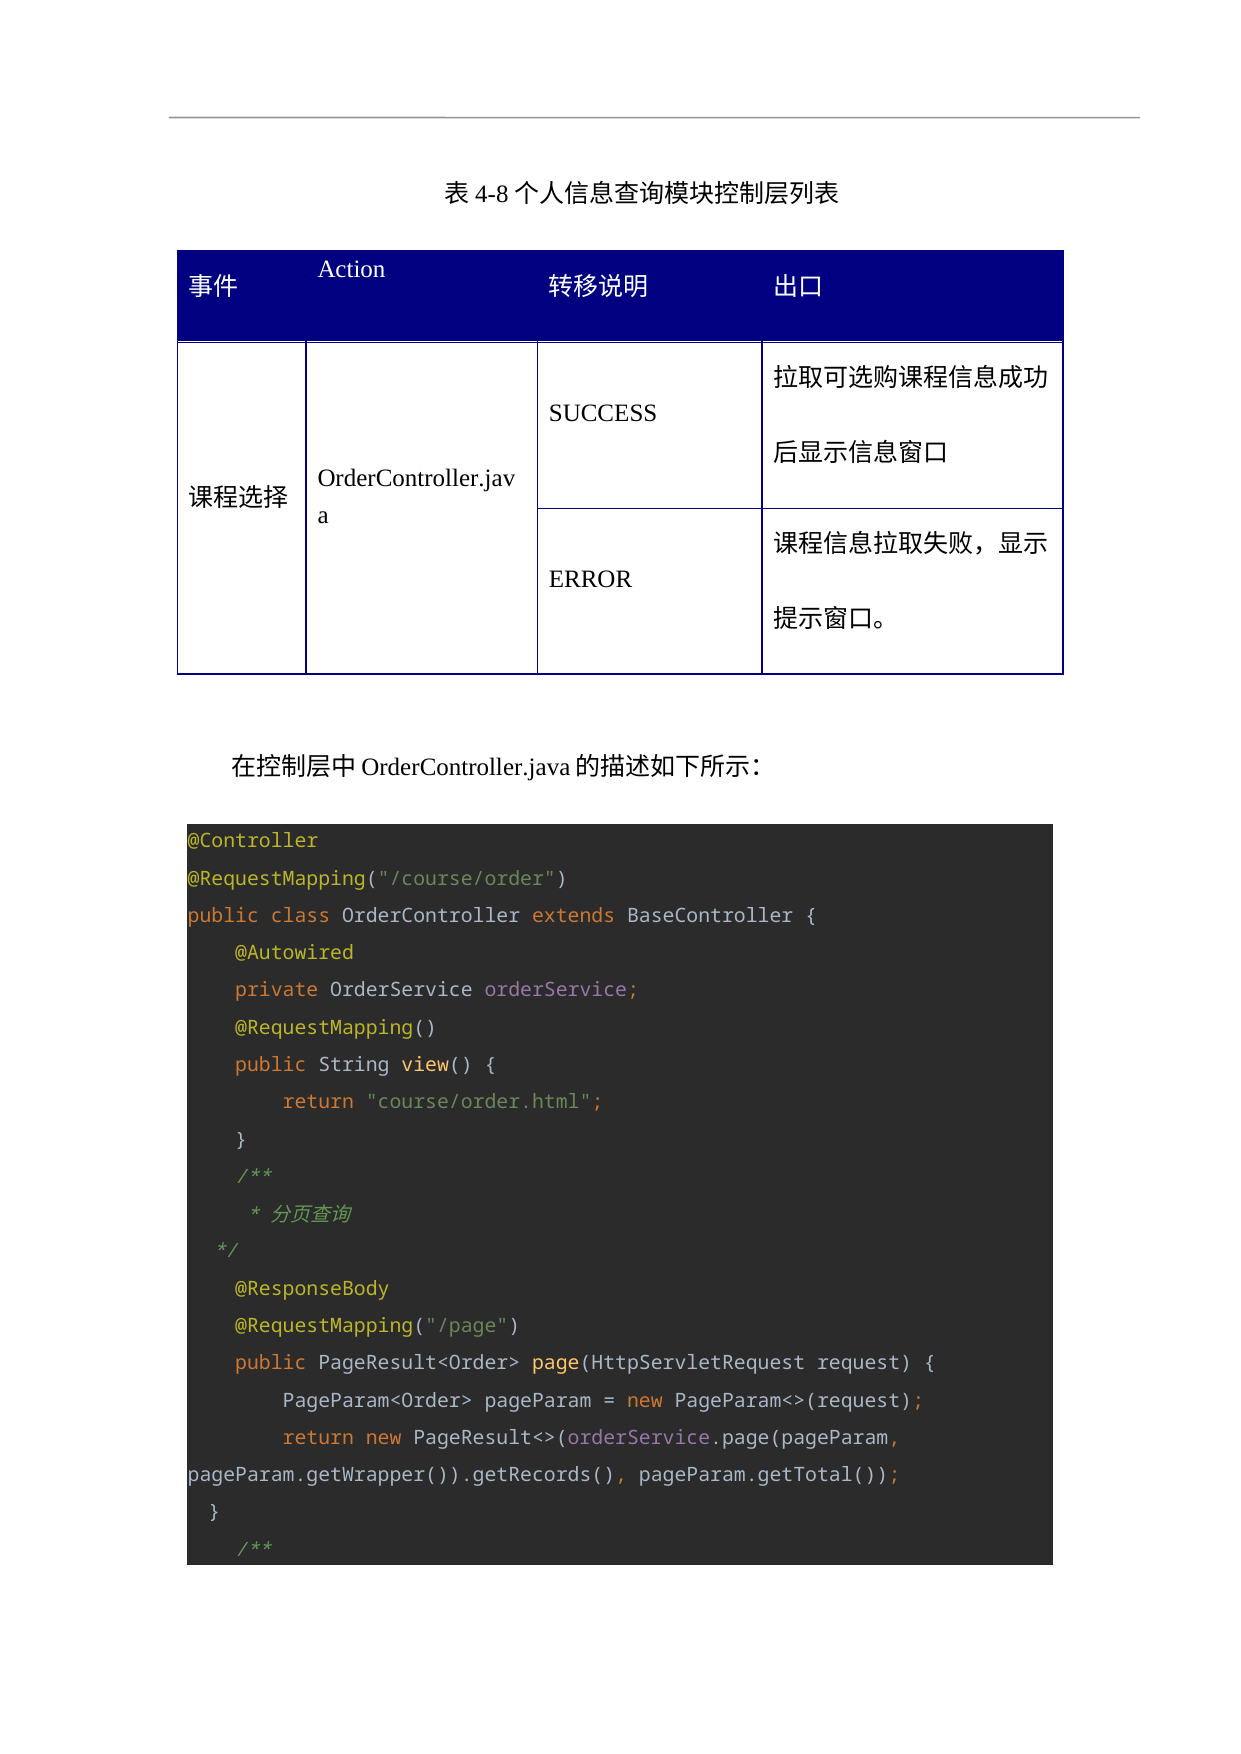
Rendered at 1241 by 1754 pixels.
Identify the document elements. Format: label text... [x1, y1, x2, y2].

text 在控制层中OrderController.java的描述如下所示： [187, 732, 1053, 797]
table_header 出口 [763, 252, 1062, 341]
text 表 4-8 个人信息查询模块控制层列表 [187, 159, 1053, 224]
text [187, 824, 1053, 1565]
table_cell 课程选择 [178, 343, 305, 673]
table_header 事件 [178, 252, 305, 341]
table_cell 课程信息拉取失败，显示提示窗口。 [763, 509, 1062, 673]
table_header Action [307, 252, 537, 341]
table_cell SUCCESS [538, 343, 761, 507]
table_cell ERROR [538, 509, 761, 673]
table_header 转移说明 [538, 252, 761, 341]
table_cell OrderController.java [307, 343, 537, 673]
table_cell 拉取可选购课程信息成功后显示信息窗口 [763, 343, 1062, 507]
